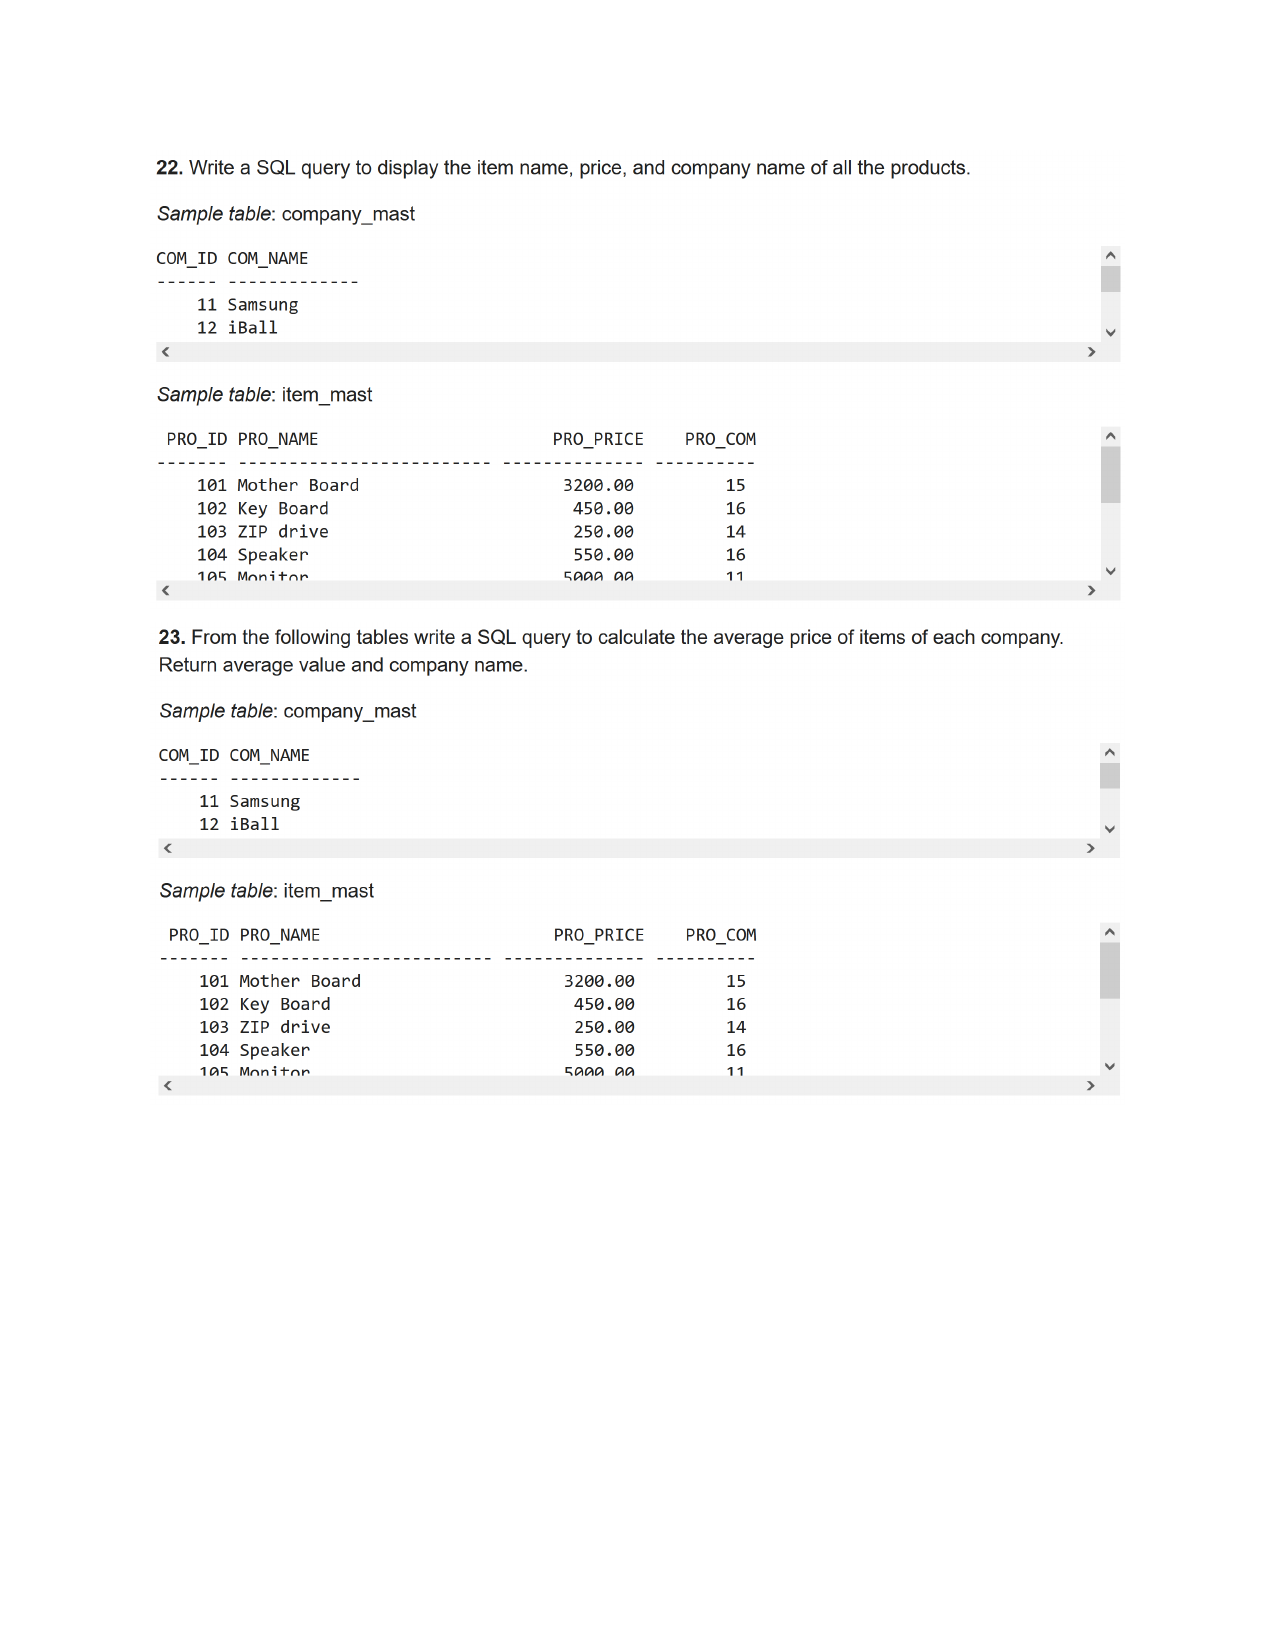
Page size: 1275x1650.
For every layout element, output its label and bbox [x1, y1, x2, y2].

picture [150, 150, 1125, 609]
picture [150, 622, 1125, 1105]
